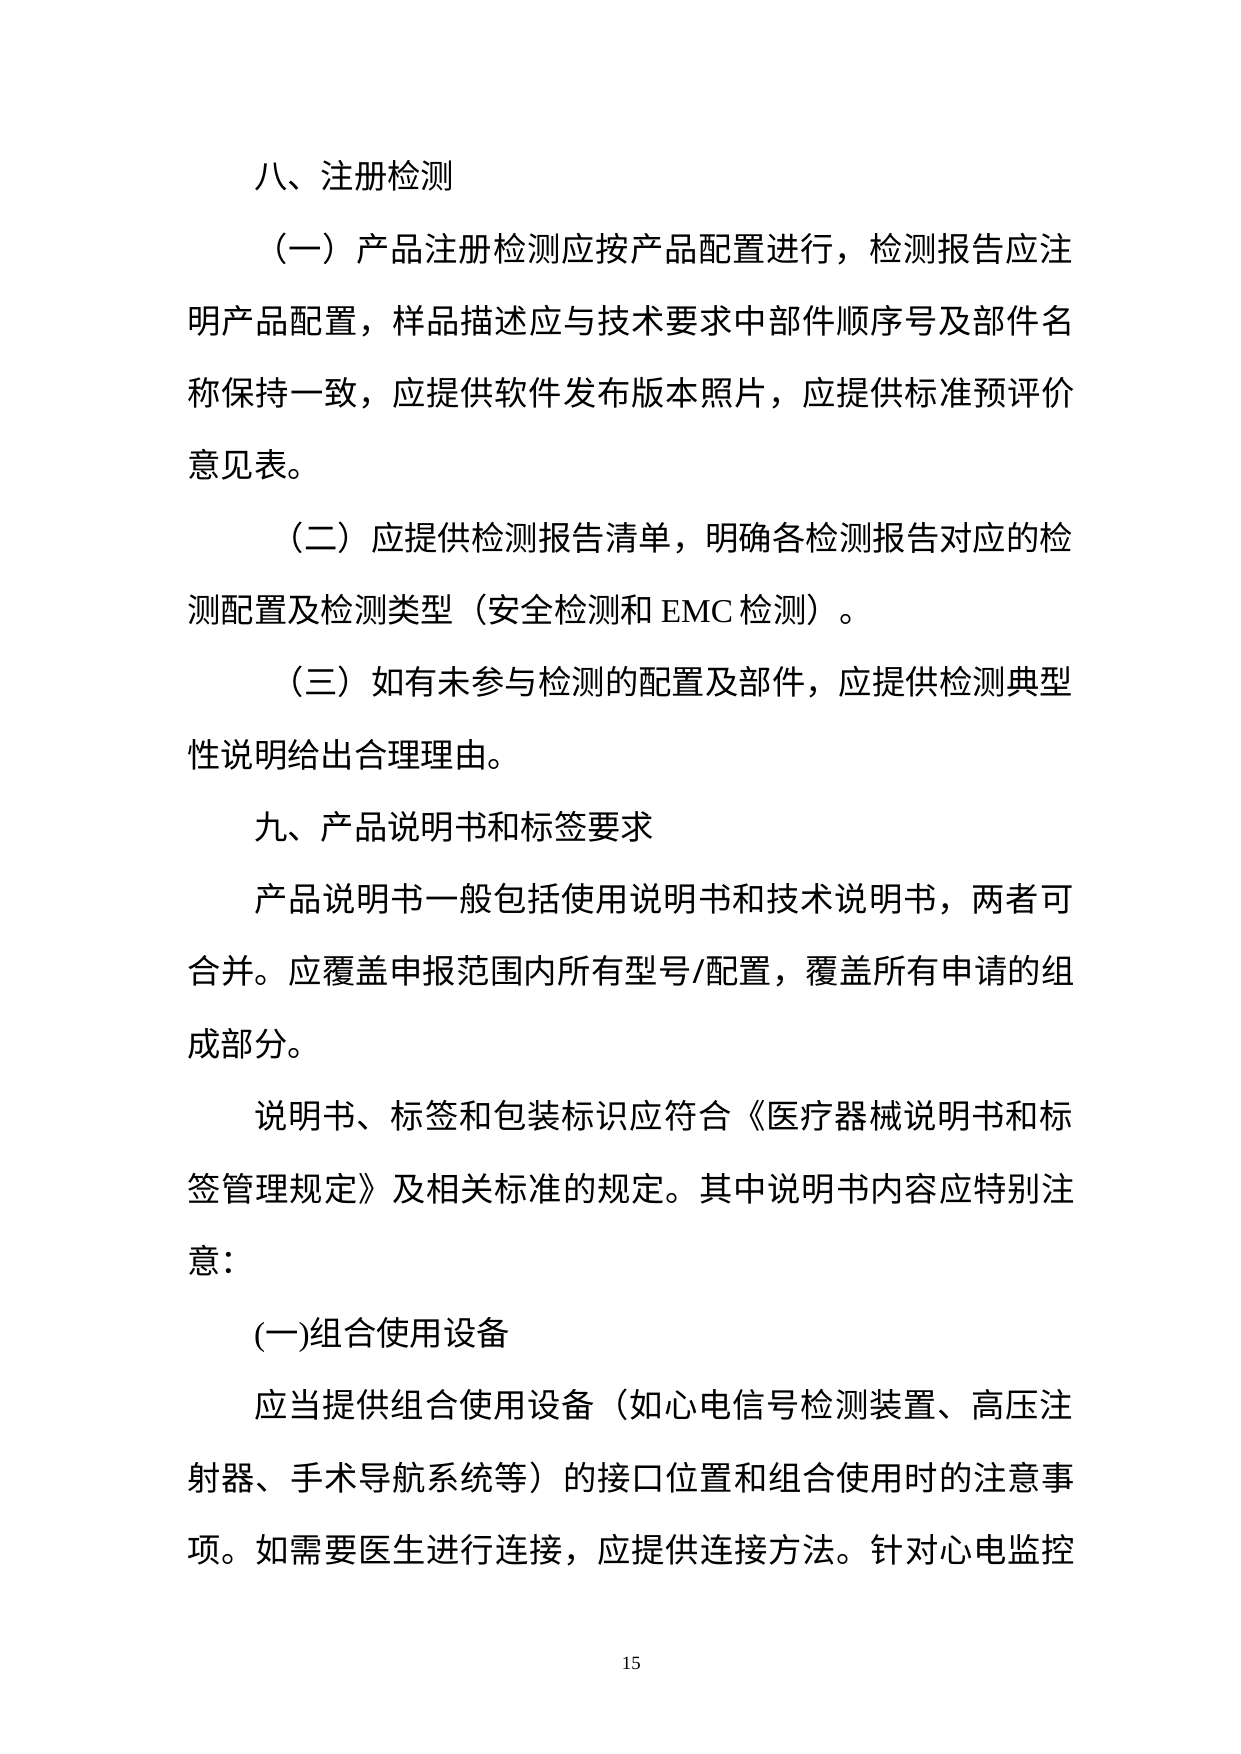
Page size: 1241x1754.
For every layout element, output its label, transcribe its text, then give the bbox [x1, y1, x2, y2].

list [187, 150, 1075, 198]
text （三）如有未参与检测的配置及部件，应提供检测典型性说明给出合理理由。 [187, 728, 1075, 849]
text （一）产品注册检测应按产品配置进行，检测报告应注明产品配置，样品描述应与技术要求中部件顺序号及部件名称保持一致，应提供软件发布版本照片，应提供标准预评价意见表。 [187, 294, 1075, 560]
text 产品说明书一般包括使用说明书和技术说明书，两者可合并。应覆盖申报范围内所有型号/配置，覆盖所有申请的组成部分。 [187, 945, 1075, 1138]
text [187, 1451, 1075, 1572]
text 说明书、标签和包装标识应符合《医疗器械说明书和标签管理规定》及相关标准的规定。其中说明书内容应特别注意： [187, 1162, 1075, 1355]
text （二）应提供检测报告清单，明确各检测报告对应的检测配置及检测类型（安全检测和EMC检测）。 [187, 584, 1075, 704]
text 九、产品说明书和标签要求 [187, 873, 1075, 921]
list 八、注册检测 [187, 222, 1075, 271]
text (一)组合使用设备 [187, 1379, 1075, 1427]
